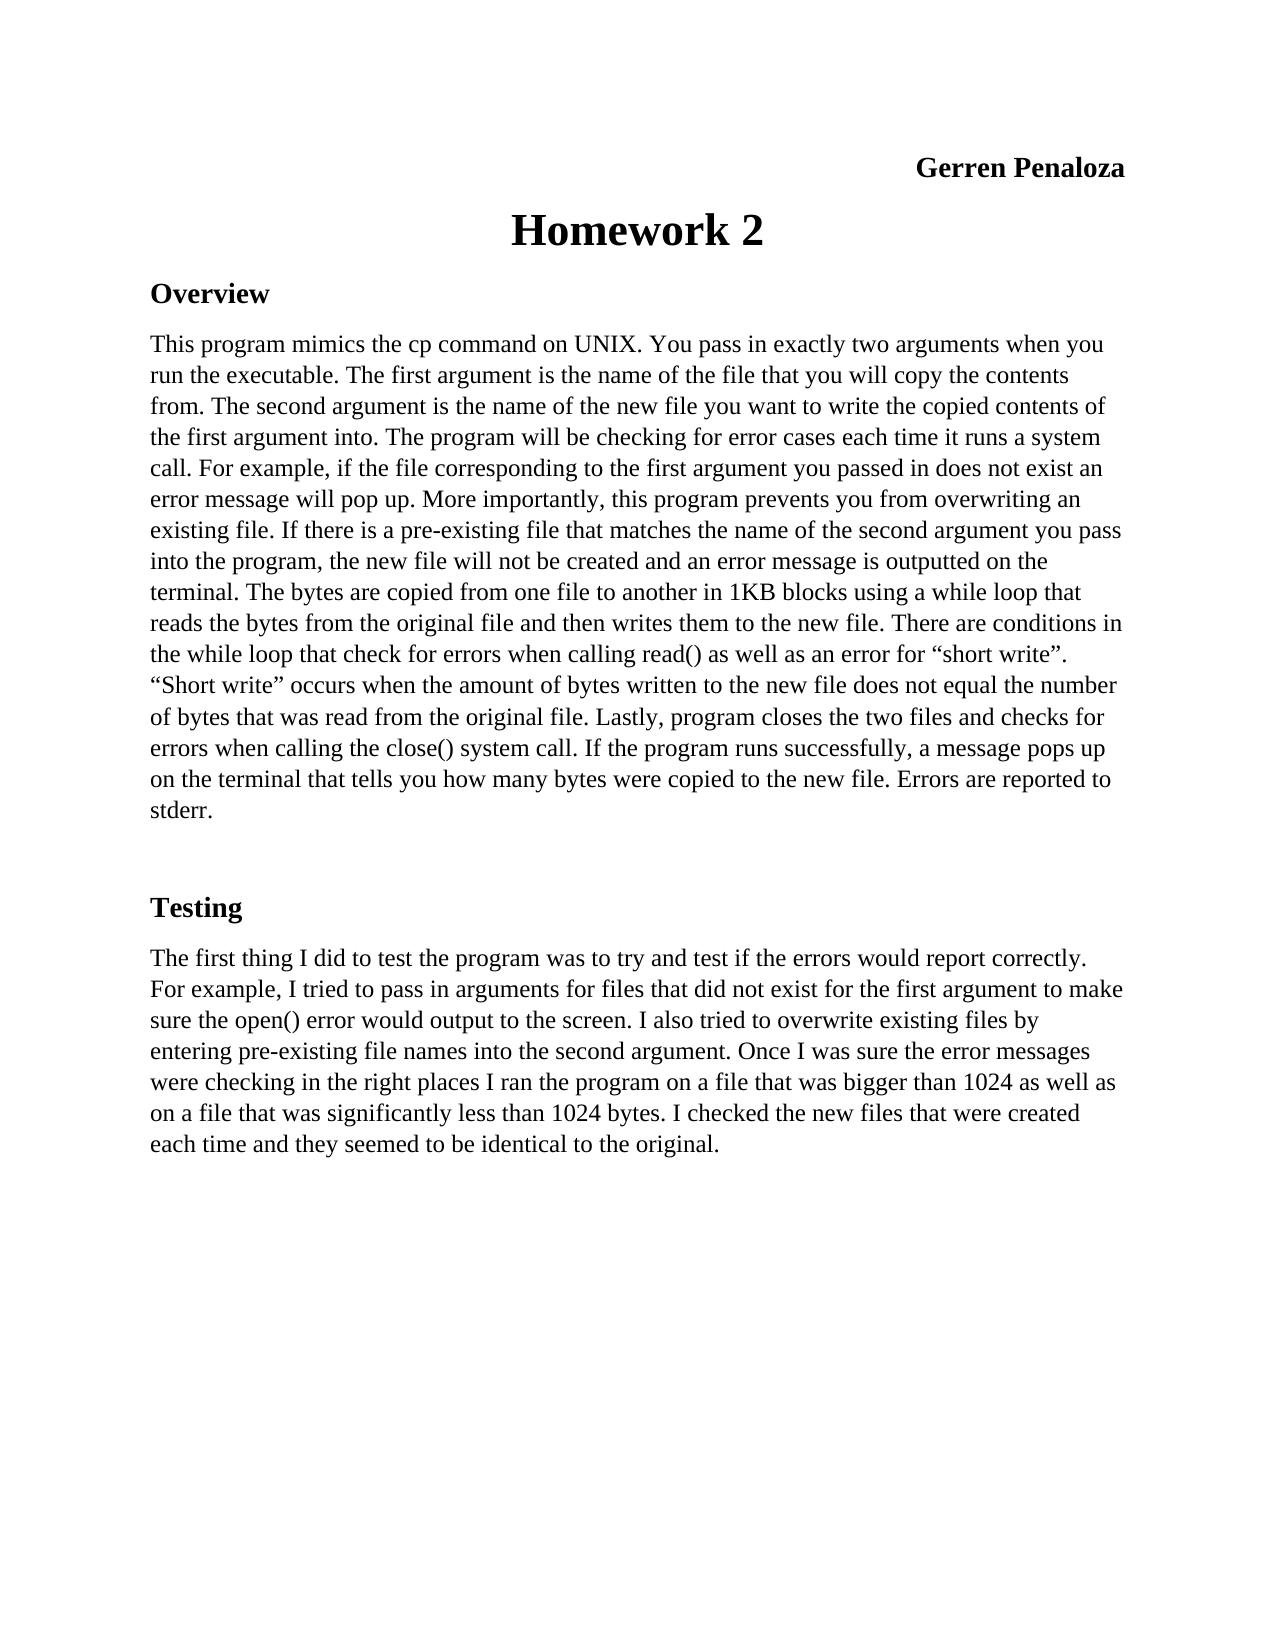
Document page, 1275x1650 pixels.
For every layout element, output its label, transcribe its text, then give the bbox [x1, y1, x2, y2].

text Testing [150, 890, 1125, 924]
text The first thing I did to test the program was to try and test if the errors would report correctly. For example, I tried to pass in arguments for files that did not exist for the first argument to make sure the open() error would output to the screen. I also tried to overwrite existing files by entering pre-existing file names into the second argument. Once I was sure the error messages were checking in the right places I ran the program on a file that was bigger than 1024 as well as on a file that was significantly less than 1024 bytes. I checked the new files that were created each time and they seemed to be identical to the original. [150, 943, 1125, 1158]
text This program mimics the cp command on UNIX. You pass in exactly two arguments when you run the executable. The first argument is the name of the file that you will copy the contents from. The second argument is the name of the new file you want to write the copied contents of the first argument into. The program will be checking for error cases each time it runs a system call. For example, if the file corresponding to the first argument you passed in does not exist an error message will pop up. More importantly, this program prevents you from overwriting an existing file. If there is a pre-existing file that matches the name of the second argument you pass into the program, the new file will not be created and an error message is outputted on the terminal. The bytes are copied from one file to another in 1KB blocks using a while loop that reads the bytes from the original file and then writes them to the new file. There are conditions in the while loop that check for errors when calling read() as well as an error for “short write”. “Short write” occurs when the amount of bytes written to the new file does not equal the number of bytes that was read from the original file. Lastly, program closes the two files and checks for errors when calling the close() system call. If the program runs successfully, a message pops up on the terminal that tells you how many bytes were copied to the new file. Errors are reported to stderr. [150, 329, 1125, 823]
text Overview [150, 276, 1125, 310]
text Homework 2 [150, 203, 1125, 256]
text Gerren Penaloza [150, 150, 1125, 183]
